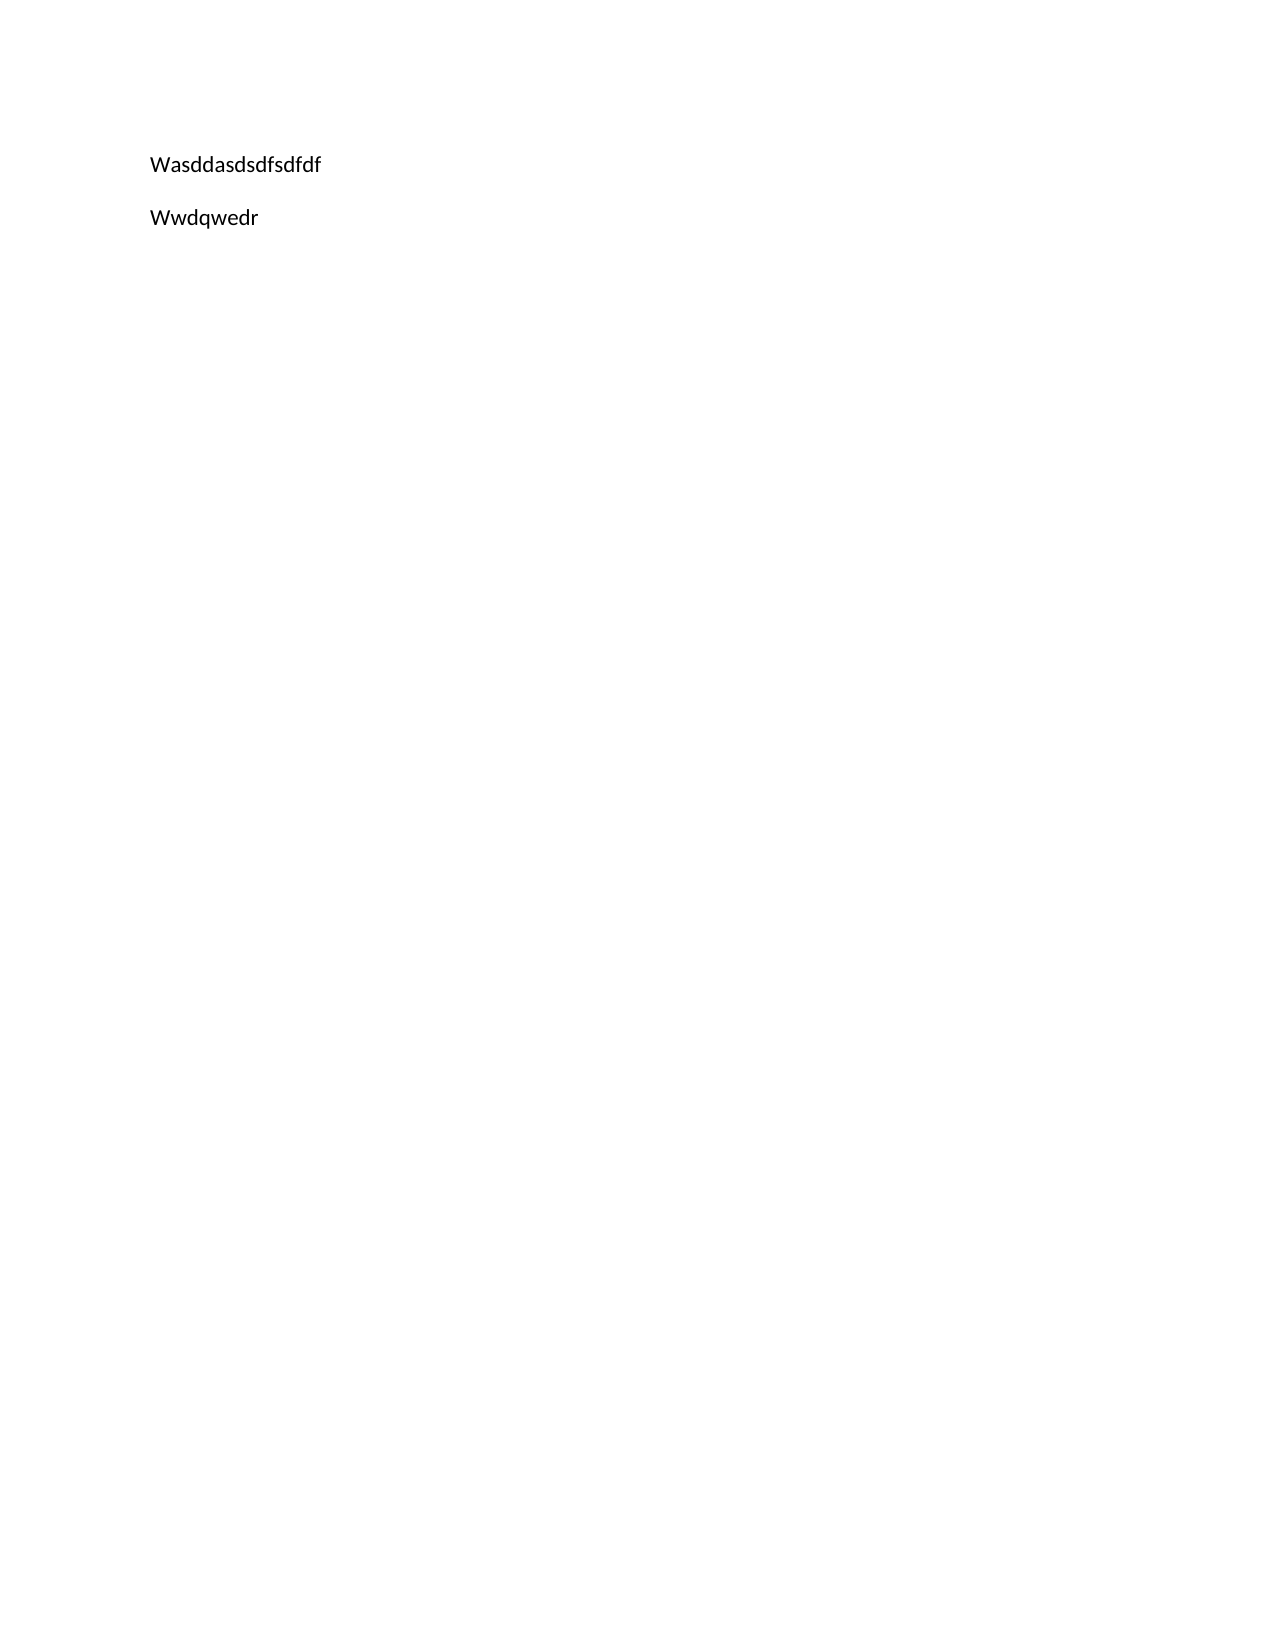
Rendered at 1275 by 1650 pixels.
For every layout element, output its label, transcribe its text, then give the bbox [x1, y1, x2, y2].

text Wwdqwedr [150, 203, 1125, 231]
text Wasddasdsdfsdfdf [150, 150, 1125, 178]
